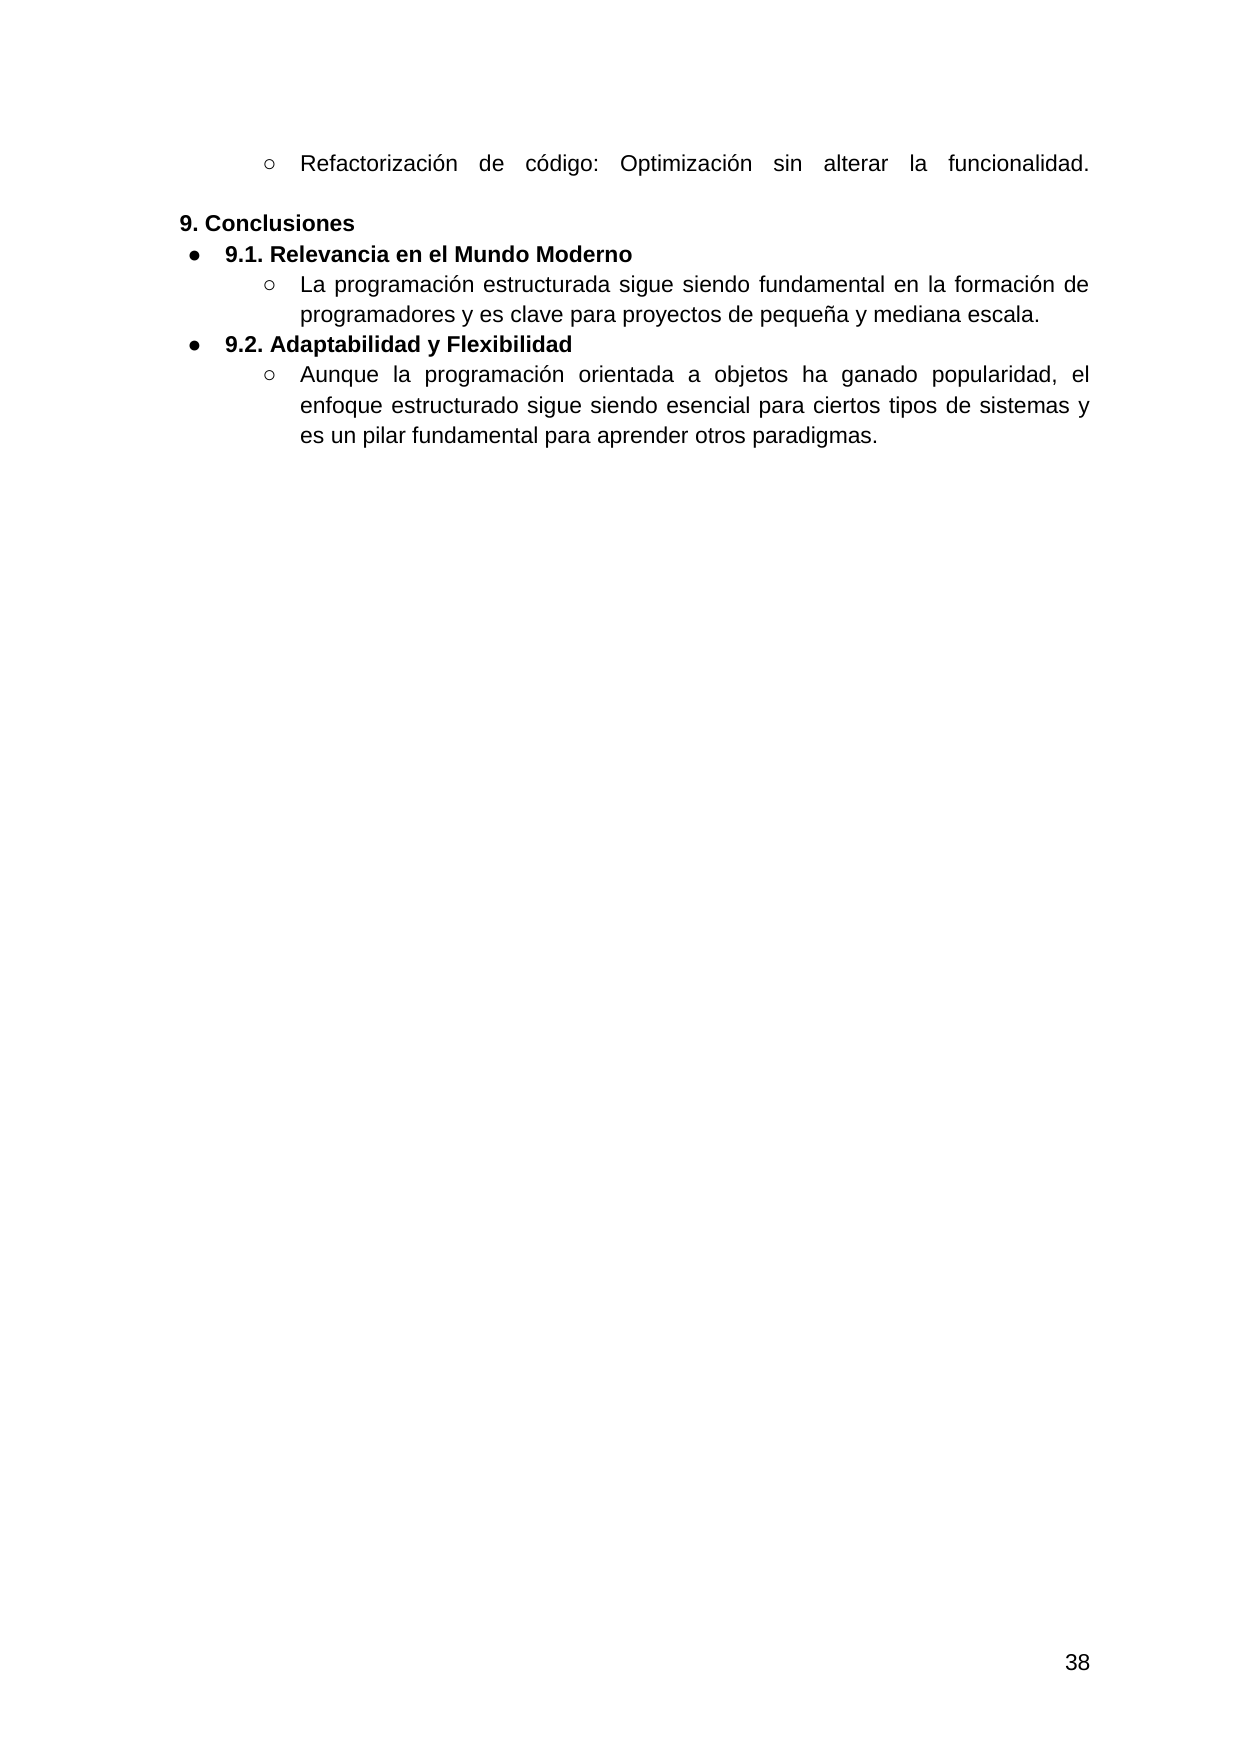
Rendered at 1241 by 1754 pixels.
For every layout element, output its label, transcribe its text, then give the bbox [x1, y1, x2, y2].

list 9.1. Relevancia en el Mundo Moderno [187, 241, 1090, 267]
text 9. Conclusiones [179, 210, 1090, 237]
list La programación estructurada sigue siendo fundamental en la formación de programadores y es clave para proyectos de pequeña y mediana escala. [262, 271, 1090, 327]
list Aunque la programación orientada a objetos ha ganado popularidad, el enfoque estructurado sigue siendo esencial para ciertos tipos de sistemas y es un pilar fundamental para aprender otros paradigmas. [262, 361, 1090, 448]
list 9.2. Adaptabilidad y Flexibilidad [187, 331, 1090, 358]
list Refactorización de código: Optimización sin alterar la funcionalidad. [262, 150, 1090, 207]
